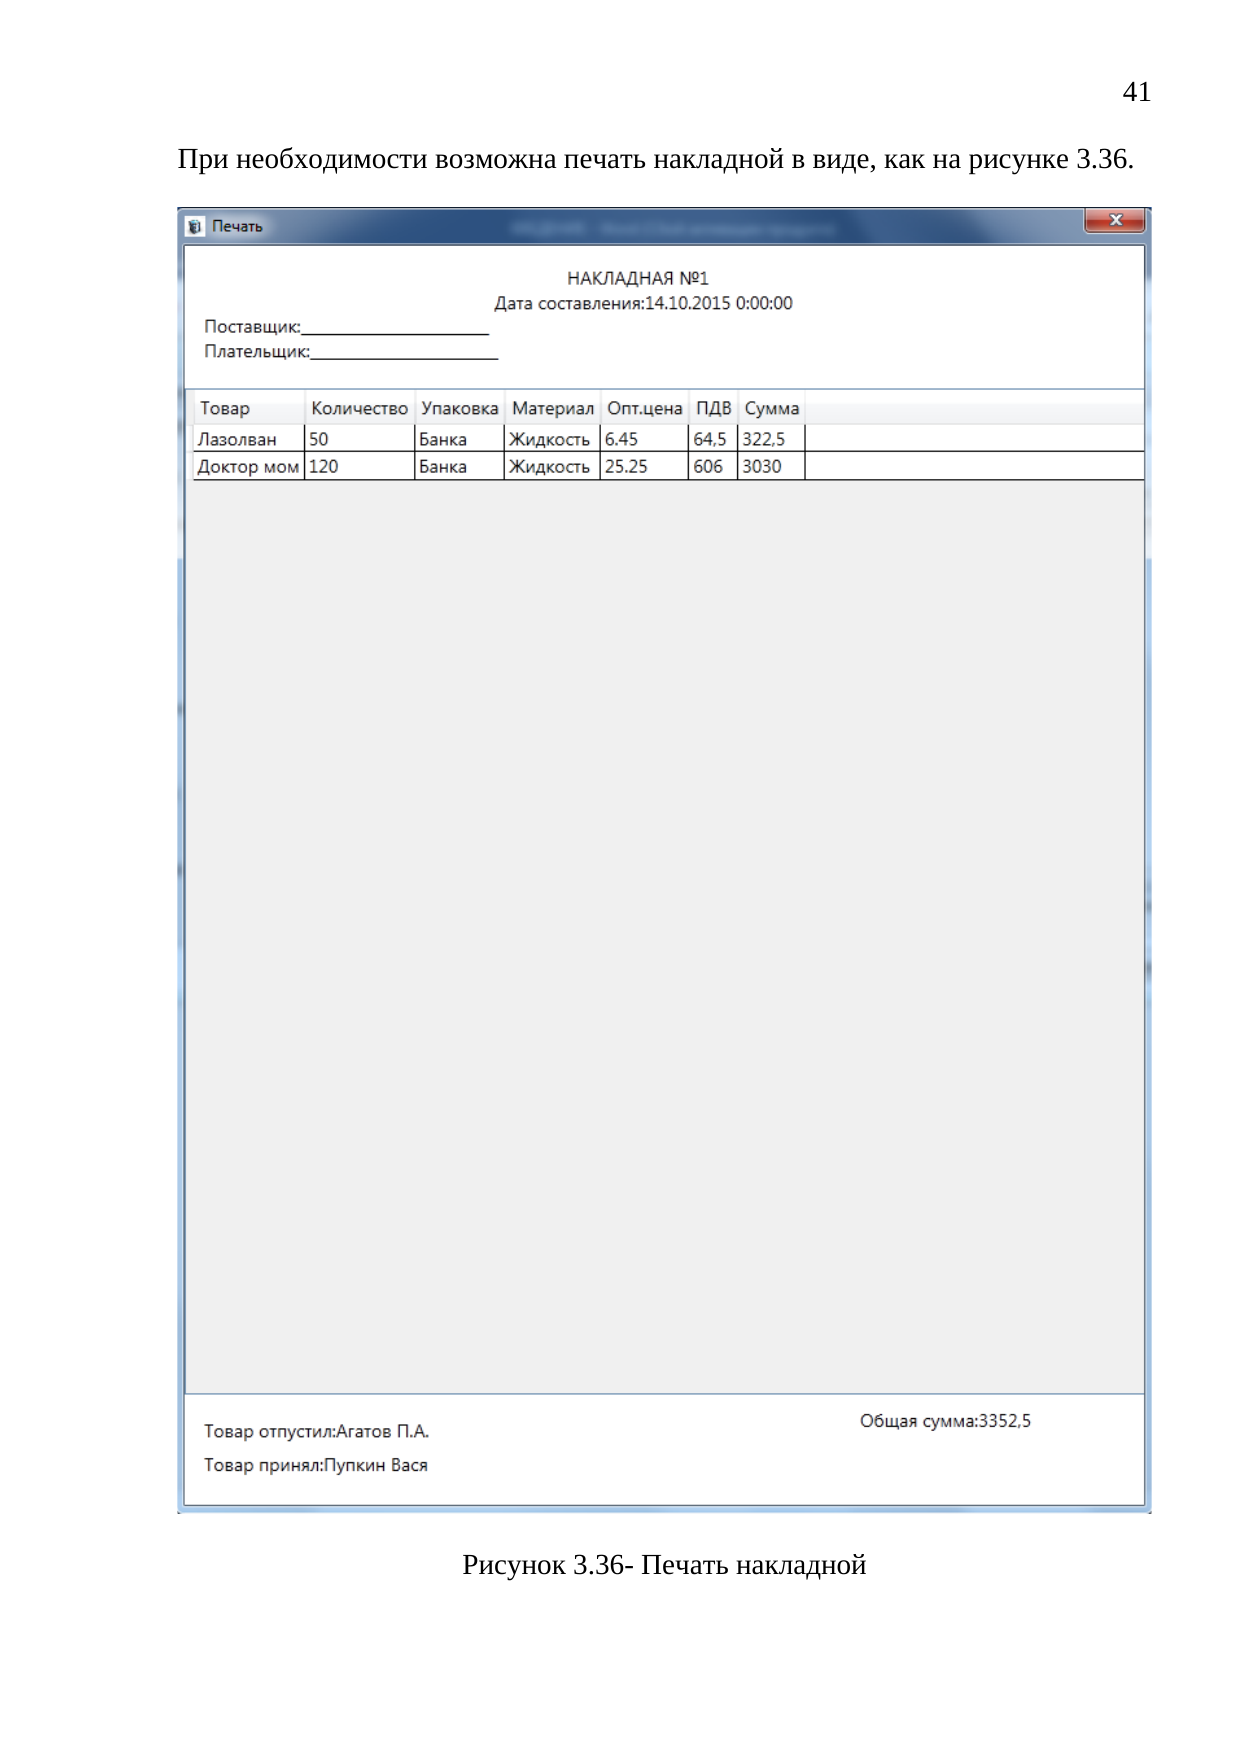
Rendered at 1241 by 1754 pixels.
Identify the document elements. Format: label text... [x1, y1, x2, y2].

text При необходимости возможна печать накладной в виде, как на рисунке 3.36. [177, 141, 1152, 174]
text Рисунок 3.36- Печать накладной [177, 1547, 1152, 1581]
picture [177, 207, 1152, 1514]
